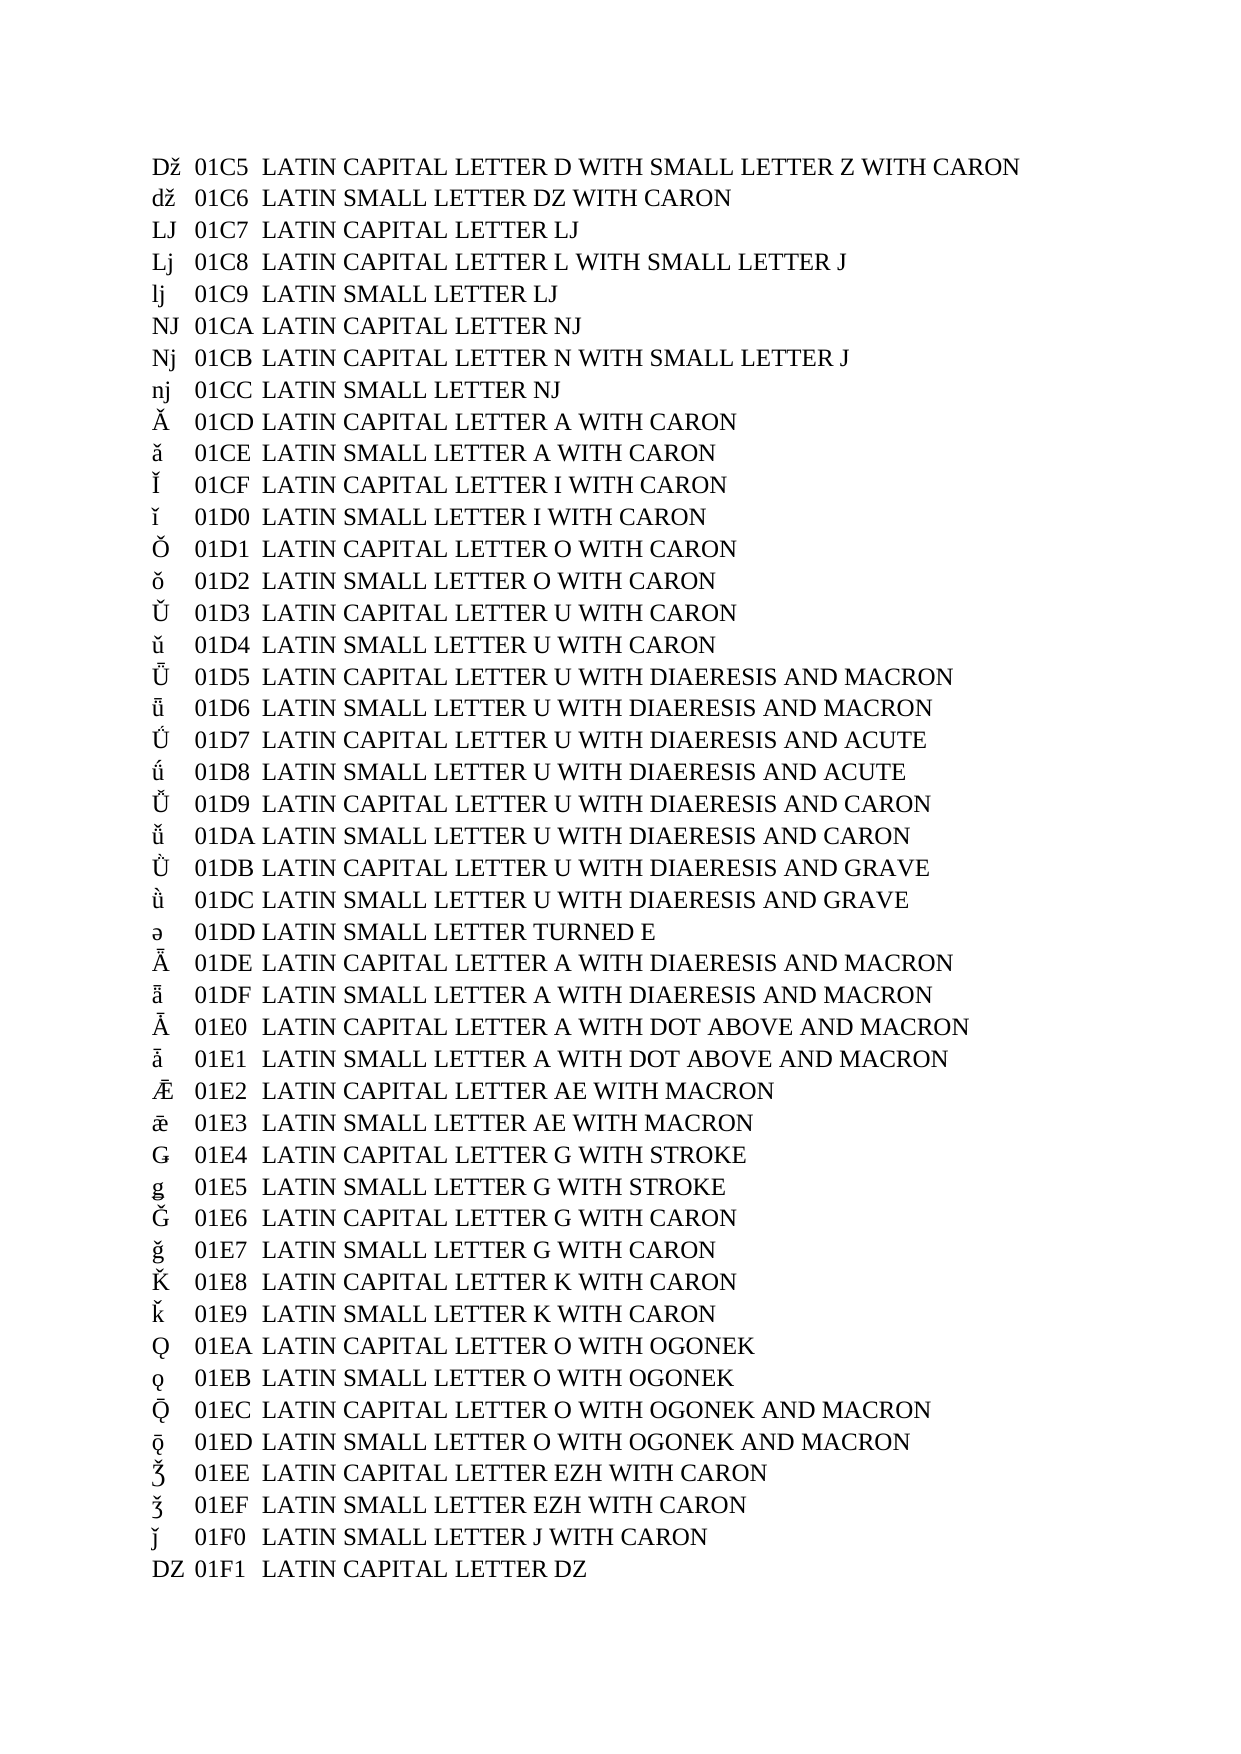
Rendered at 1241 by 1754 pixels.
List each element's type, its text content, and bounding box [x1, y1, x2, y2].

table_cell 01C5 [193, 150, 260, 182]
table_cell ǎ [150, 437, 193, 469]
table_cell ǖ [150, 692, 193, 724]
table_cell ǣ [150, 1106, 193, 1138]
table_cell 01DD [193, 915, 260, 947]
table_cell 01E7 [193, 1234, 260, 1266]
table_cell LATIN SMALL LETTER J WITH CARON [260, 1521, 1090, 1552]
table_cell Ǎ [150, 405, 193, 437]
table_cell LATIN CAPITAL LETTER LJ [260, 214, 1090, 246]
table_cell Ǯ [150, 1457, 193, 1489]
table_cell LATIN CAPITAL LETTER G WITH STROKE [260, 1138, 1090, 1170]
table_cell LATIN SMALL LETTER G WITH STROKE [260, 1170, 1090, 1202]
table_cell 01E5 [193, 1170, 260, 1202]
table_cell LATIN CAPITAL LETTER O WITH OGONEK [260, 1329, 1090, 1361]
table_cell LATIN SMALL LETTER U WITH DIAERESIS AND CARON [260, 819, 1090, 851]
table_cell 01D5 [193, 660, 260, 692]
table_cell Ǳ [150, 1553, 193, 1584]
table_cell ǌ [150, 373, 193, 405]
table_cell 01EF [193, 1489, 260, 1521]
table_cell Ǐ [150, 469, 193, 501]
table_cell 01E0 [193, 1011, 260, 1042]
table_cell LATIN SMALL LETTER TURNED E [260, 915, 1090, 947]
table_cell LATIN SMALL LETTER EZH WITH CARON [260, 1489, 1090, 1521]
table_cell 01CF [193, 469, 260, 501]
table_cell ǡ [150, 1043, 193, 1074]
table_cell ǉ [150, 278, 193, 309]
table_cell LATIN SMALL LETTER I WITH CARON [260, 501, 1090, 532]
table_cell LATIN SMALL LETTER AE WITH MACRON [260, 1106, 1090, 1138]
table_cell Ǟ [150, 947, 193, 979]
table_cell 01D2 [193, 564, 260, 596]
table_cell LATIN SMALL LETTER A WITH DOT ABOVE AND MACRON [260, 1043, 1090, 1074]
table_cell 01E4 [193, 1138, 260, 1170]
table_cell Ǩ [150, 1266, 193, 1297]
table_cell ǩ [150, 1298, 193, 1329]
table_cell LATIN CAPITAL LETTER EZH WITH CARON [260, 1457, 1090, 1489]
table_cell 01C7 [193, 214, 260, 246]
table_cell 01D3 [193, 596, 260, 628]
table_cell 01DE [193, 947, 260, 979]
table_cell 01D9 [193, 788, 260, 819]
table_cell LATIN SMALL LETTER A WITH CARON [260, 437, 1090, 469]
table_cell Ǒ [150, 533, 193, 564]
table_cell 01E6 [193, 1202, 260, 1234]
table_cell LATIN CAPITAL LETTER L WITH SMALL LETTER J [260, 246, 1090, 277]
table_cell LATIN CAPITAL LETTER U WITH DIAERESIS AND ACUTE [260, 724, 1090, 756]
table_cell LATIN CAPITAL LETTER K WITH CARON [260, 1266, 1090, 1297]
table_cell LATIN CAPITAL LETTER DZ [260, 1553, 1090, 1584]
table_cell LATIN SMALL LETTER U WITH DIAERESIS AND MACRON [260, 692, 1090, 724]
table_cell 01C6 [193, 182, 260, 214]
table_cell ǆ [150, 182, 193, 214]
table_cell LATIN SMALL LETTER K WITH CARON [260, 1298, 1090, 1329]
table_cell Ǥ [150, 1138, 193, 1170]
table_cell LATIN CAPITAL LETTER A WITH DIAERESIS AND MACRON [260, 947, 1090, 979]
table_cell LATIN CAPITAL LETTER O WITH OGONEK AND MACRON [260, 1393, 1090, 1425]
table_cell ǋ [150, 341, 193, 373]
table_cell ǝ [150, 915, 193, 947]
table_cell LATIN SMALL LETTER U WITH CARON [260, 628, 1090, 660]
table_cell 01E8 [193, 1266, 260, 1297]
table_cell LATIN CAPITAL LETTER U WITH CARON [260, 596, 1090, 628]
table_cell LATIN CAPITAL LETTER U WITH DIAERESIS AND CARON [260, 788, 1090, 819]
table_cell LATIN CAPITAL LETTER U WITH DIAERESIS AND GRAVE [260, 851, 1090, 883]
table_cell 01D0 [193, 501, 260, 532]
table_cell 01EC [193, 1393, 260, 1425]
table_cell Ǌ [150, 309, 193, 341]
table_cell 01E3 [193, 1106, 260, 1138]
table_cell Ǔ [150, 596, 193, 628]
table_cell 01D4 [193, 628, 260, 660]
table_cell 01C8 [193, 246, 260, 277]
table_cell Ǚ [150, 788, 193, 819]
table_cell LATIN CAPITAL LETTER O WITH CARON [260, 533, 1090, 564]
table_cell ǔ [150, 628, 193, 660]
table_cell 01E9 [193, 1298, 260, 1329]
table_cell LATIN CAPITAL LETTER D WITH SMALL LETTER Z WITH CARON [260, 150, 1090, 182]
table_cell ǯ [150, 1489, 193, 1521]
table_cell ǰ [150, 1521, 193, 1552]
table_cell LATIN SMALL LETTER U WITH DIAERESIS AND GRAVE [260, 883, 1090, 915]
table_cell ǚ [150, 819, 193, 851]
table_cell ǒ [150, 564, 193, 596]
table_cell 01DB [193, 851, 260, 883]
table_cell LATIN CAPITAL LETTER A WITH CARON [260, 405, 1090, 437]
table_cell Ǫ [150, 1329, 193, 1361]
table_cell ǧ [150, 1234, 193, 1266]
table_cell 01D6 [193, 692, 260, 724]
table_cell LATIN SMALL LETTER O WITH OGONEK [260, 1361, 1090, 1393]
table_cell 01CD [193, 405, 260, 437]
table_cell LATIN CAPITAL LETTER N WITH SMALL LETTER J [260, 341, 1090, 373]
table_cell Ǧ [150, 1202, 193, 1234]
table_cell LATIN CAPITAL LETTER I WITH CARON [260, 469, 1090, 501]
table_cell Ǭ [150, 1393, 193, 1425]
table_cell 01E2 [193, 1074, 260, 1106]
table_cell 01DC [193, 883, 260, 915]
table_cell ǟ [150, 979, 193, 1011]
table_cell ǅ [150, 150, 193, 182]
table_cell 01EE [193, 1457, 260, 1489]
table_cell LATIN SMALL LETTER G WITH CARON [260, 1234, 1090, 1266]
table_cell 01CB [193, 341, 260, 373]
table_cell 01DA [193, 819, 260, 851]
table_cell LATIN CAPITAL LETTER AE WITH MACRON [260, 1074, 1090, 1106]
table_cell LATIN SMALL LETTER U WITH DIAERESIS AND ACUTE [260, 756, 1090, 787]
table_cell 01E1 [193, 1043, 260, 1074]
table_cell 01CA [193, 309, 260, 341]
table_cell 01CC [193, 373, 260, 405]
table_cell ǭ [150, 1425, 193, 1457]
table_cell LATIN SMALL LETTER DZ WITH CARON [260, 182, 1090, 214]
table_cell LATIN CAPITAL LETTER U WITH DIAERESIS AND MACRON [260, 660, 1090, 692]
table_cell Ǉ [150, 214, 193, 246]
table_cell LATIN SMALL LETTER O WITH OGONEK AND MACRON [260, 1425, 1090, 1457]
table_cell 01F0 [193, 1521, 260, 1552]
table_cell ǜ [150, 883, 193, 915]
table_cell LATIN CAPITAL LETTER NJ [260, 309, 1090, 341]
table_cell LATIN CAPITAL LETTER A WITH DOT ABOVE AND MACRON [260, 1011, 1090, 1042]
table_cell LATIN SMALL LETTER LJ [260, 278, 1090, 309]
table_cell 01EA [193, 1329, 260, 1361]
table_cell LATIN CAPITAL LETTER G WITH CARON [260, 1202, 1090, 1234]
table_cell ǈ [150, 246, 193, 277]
table_cell Ǡ [150, 1011, 193, 1042]
table_cell Ǣ [150, 1074, 193, 1106]
table_cell 01F1 [193, 1553, 260, 1584]
table_cell 01DF [193, 979, 260, 1011]
table_cell ǥ [150, 1170, 193, 1202]
table_cell LATIN SMALL LETTER O WITH CARON [260, 564, 1090, 596]
table_cell 01D1 [193, 533, 260, 564]
table_cell 01CE [193, 437, 260, 469]
table_cell 01ED [193, 1425, 260, 1457]
table_cell ǐ [150, 501, 193, 532]
table_cell LATIN SMALL LETTER NJ [260, 373, 1090, 405]
table_cell ǫ [150, 1361, 193, 1393]
table_cell 01EB [193, 1361, 260, 1393]
table_cell ǘ [150, 756, 193, 787]
table_cell LATIN SMALL LETTER A WITH DIAERESIS AND MACRON [260, 979, 1090, 1011]
table_cell Ǖ [150, 660, 193, 692]
table_cell 01D8 [193, 756, 260, 787]
table_cell Ǘ [150, 724, 193, 756]
table_cell 01D7 [193, 724, 260, 756]
table_cell 01C9 [193, 278, 260, 309]
table_cell Ǜ [150, 851, 193, 883]
